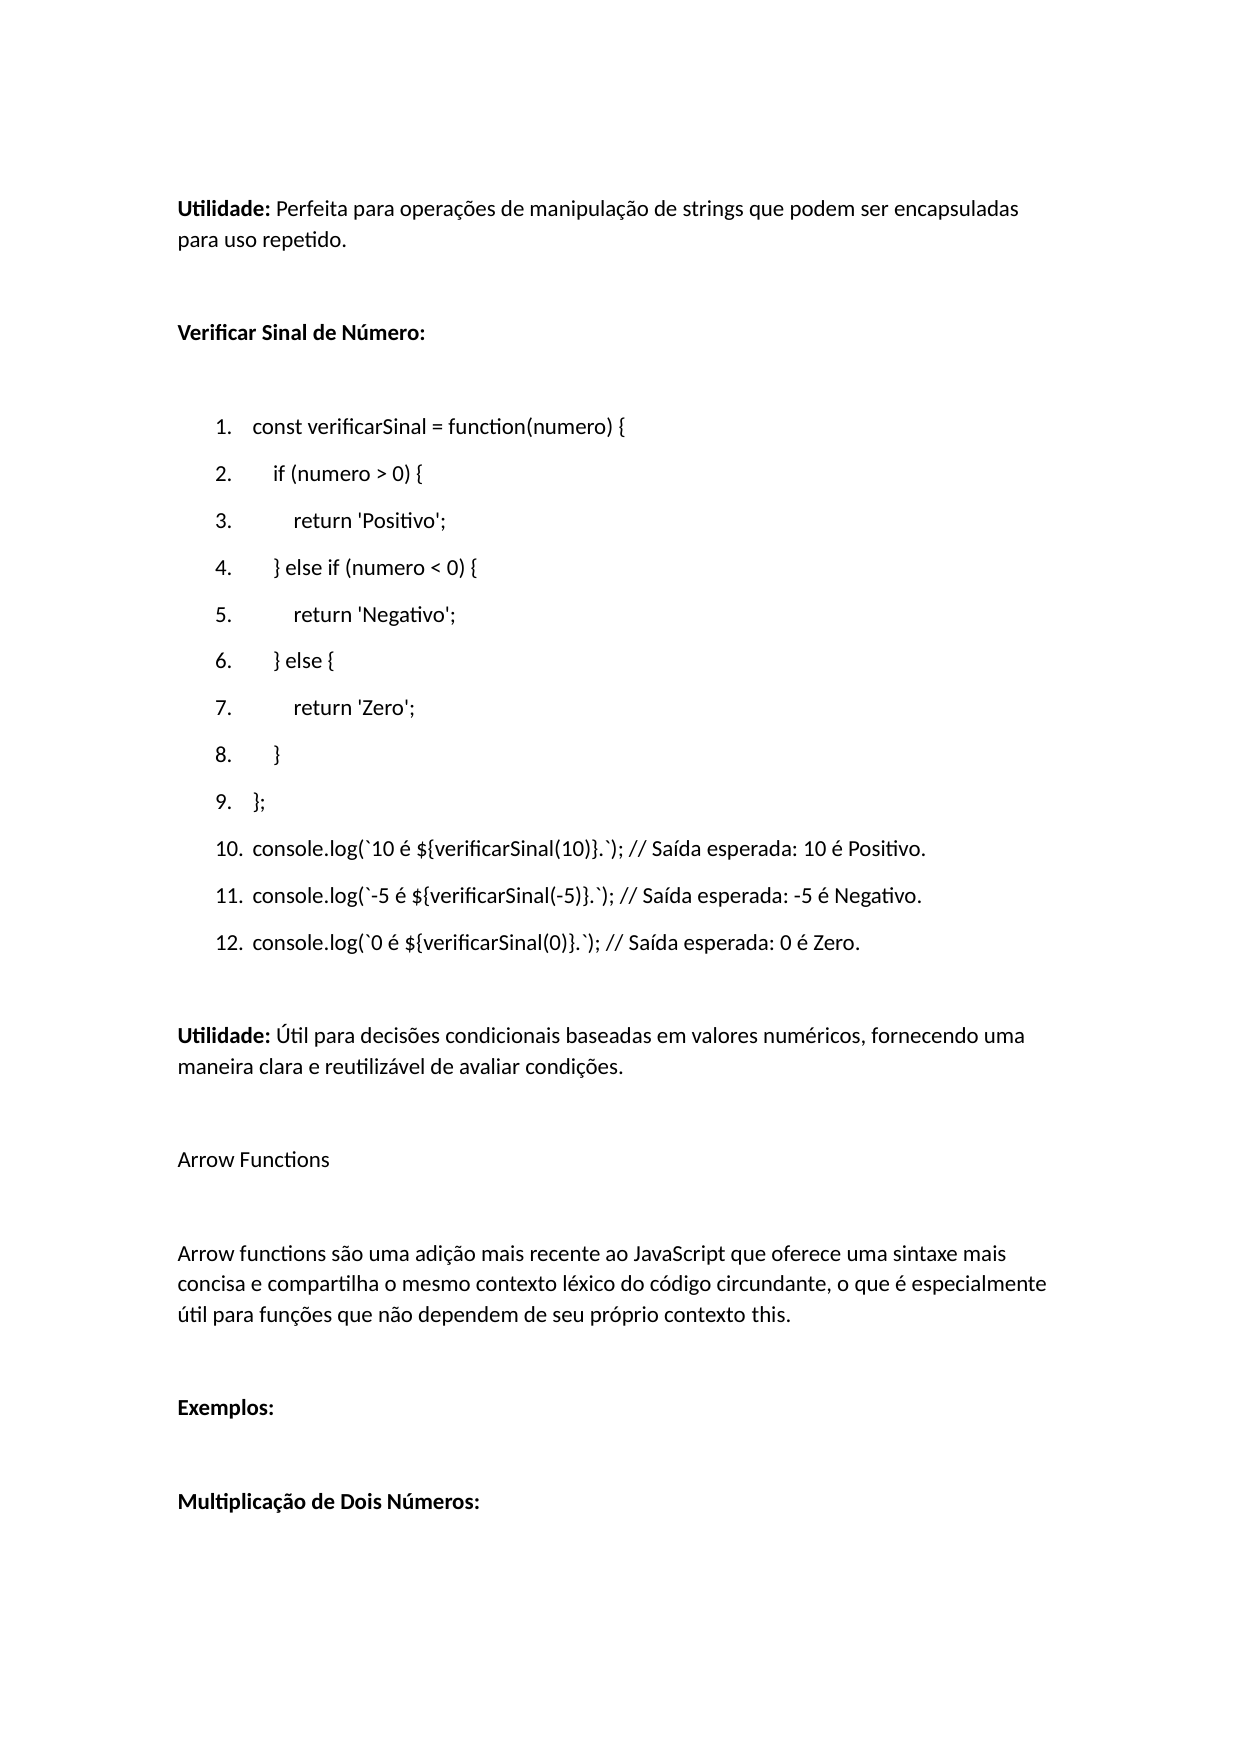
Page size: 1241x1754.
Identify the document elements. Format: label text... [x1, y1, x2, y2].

text Arrow Functions [177, 1146, 1063, 1173]
list console.log(`0 é ${verificarSinal(0)}.`); // Saída esperada: 0 é Zero. [215, 928, 1063, 956]
list return 'Negativo'; [215, 600, 1063, 628]
text Multiplicação de Dois Números: [177, 1487, 1063, 1515]
list }; [215, 787, 1063, 815]
text Verificar Sinal de Número: [177, 318, 1063, 346]
list } else if (numero < 0) { [215, 553, 1063, 581]
text Utilidade: Útil para decisões condicionais baseadas em valores numéricos, fornecendo uma maneira clara e reutilizável de avaliar condições. [177, 1022, 1063, 1080]
list console.log(`10 é ${verificarSinal(10)}.`); // Saída esperada: 10 é Positivo. [215, 834, 1063, 862]
list return 'Zero'; [215, 693, 1063, 721]
text Arrow functions são uma adição mais recente ao JavaScript que oferece uma sintaxe mais concisa e compartilha o mesmo contexto léxico do código circundante, o que é especialmente útil para funções que não dependem de seu próprio contexto this. [177, 1239, 1063, 1328]
list return 'Positivo'; [215, 506, 1063, 534]
list const verificarSinal = function(numero) { [215, 412, 1063, 440]
list console.log(`-5 é ${verificarSinal(-5)}.`); // Saída esperada: -5 é Negativo. [215, 881, 1063, 909]
list } [215, 740, 1063, 768]
text Utilidade: Perfeita para operações de manipulação de strings que podem ser encapsuladas para uso repetido. [177, 194, 1063, 253]
text Exemplos: [177, 1393, 1063, 1421]
list if (numero > 0) { [215, 459, 1063, 487]
list } else { [215, 647, 1063, 674]
